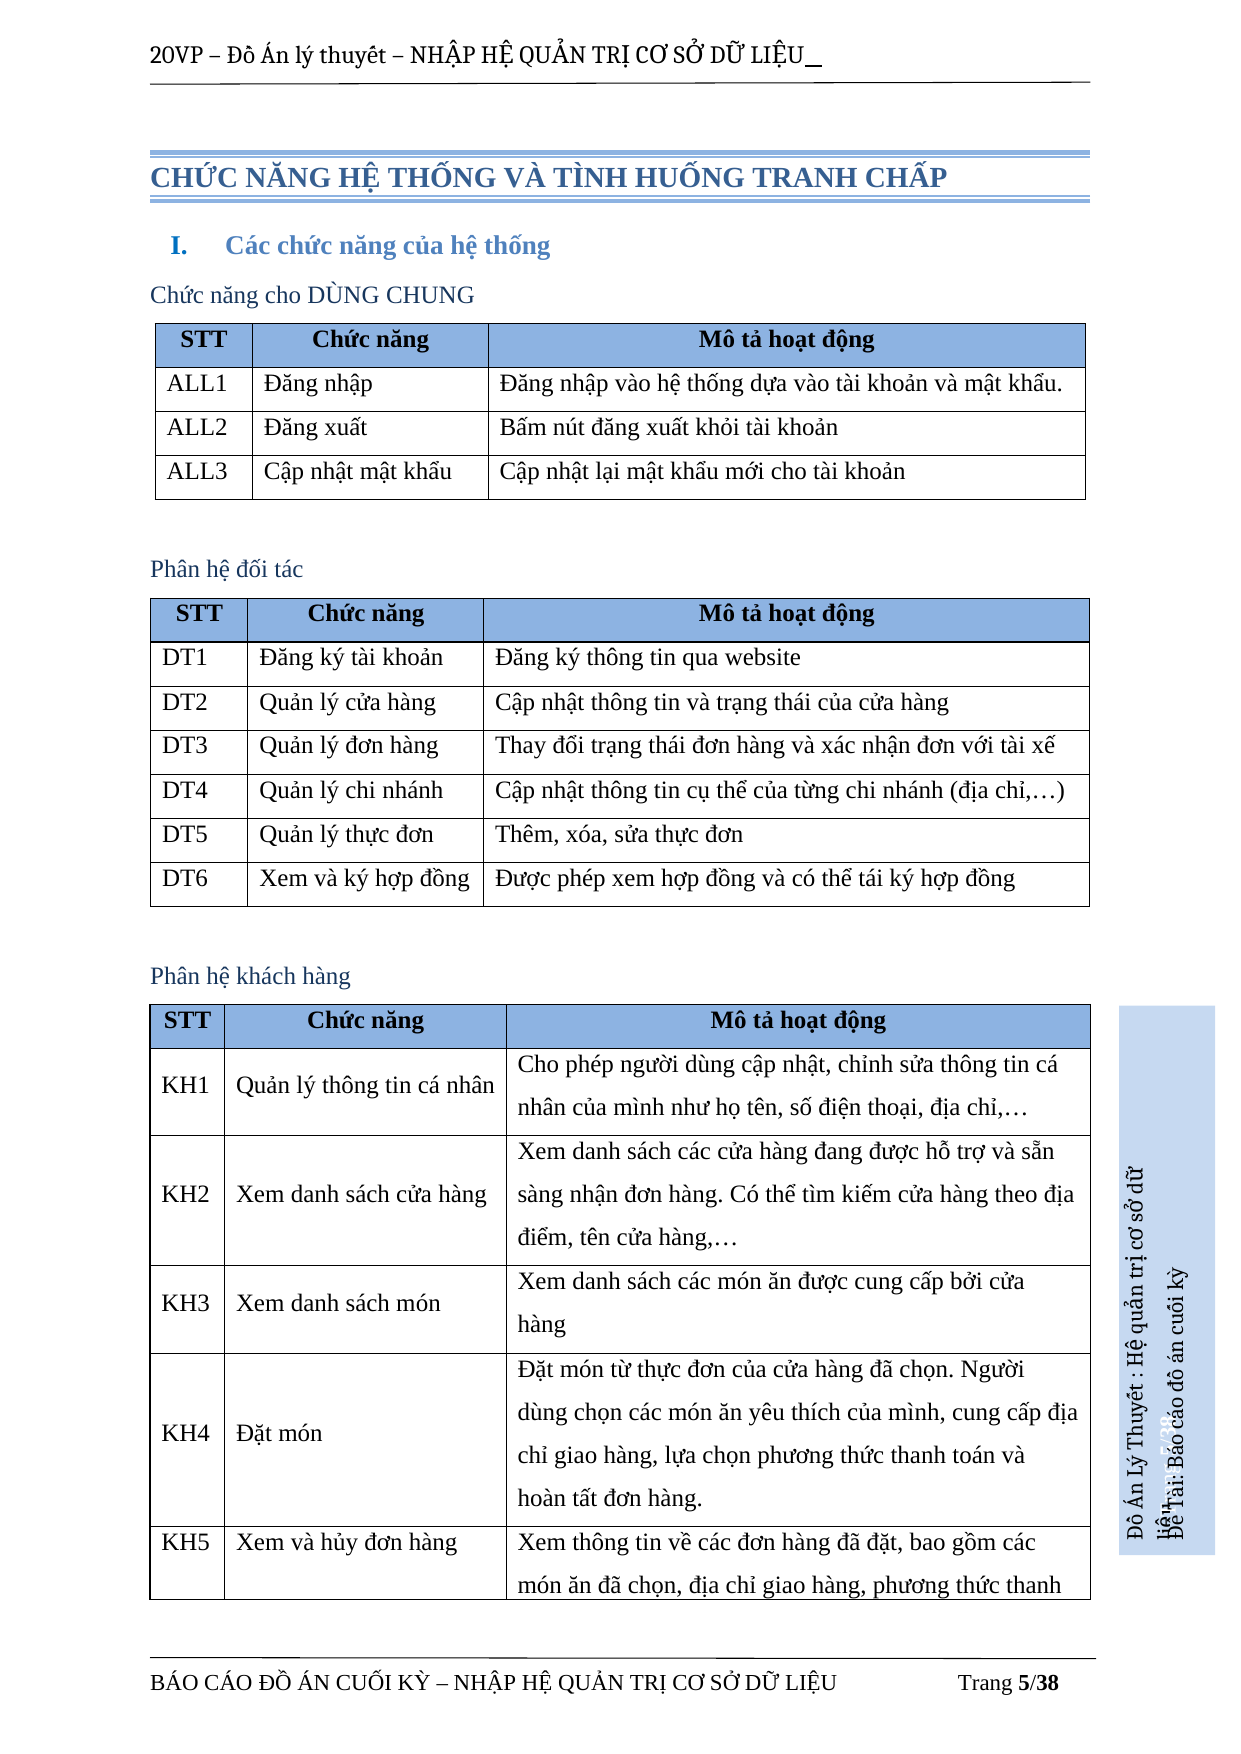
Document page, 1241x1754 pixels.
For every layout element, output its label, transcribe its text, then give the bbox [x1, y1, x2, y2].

table_cell Xem và ký hợp đồng [248, 863, 483, 906]
table_cell KH2 [151, 1136, 224, 1265]
table_cell DT3 [151, 731, 247, 774]
table_header Chức năng [248, 599, 483, 641]
table_cell DT5 [151, 819, 247, 862]
table_cell KH5 [151, 1527, 224, 1599]
table_cell DT4 [151, 775, 247, 818]
table_cell Cập nhật thông tin và trạng thái của cửa hàng [484, 687, 1089, 729]
table_cell DT1 [151, 643, 247, 686]
table_cell Đặt món [225, 1354, 506, 1526]
subtitle Chức năng cho DÙNG CHUNG [150, 280, 1090, 309]
table_cell Cập nhật mật khẩu [253, 456, 488, 499]
table_cell ALL2 [156, 412, 252, 455]
table_cell Xem danh sách các món ăn được cung cấp bởi cửa hàng [507, 1266, 1090, 1353]
table_header STT [156, 324, 252, 367]
table_cell Xem danh sách cửa hàng [225, 1136, 506, 1265]
table_header STT [151, 599, 247, 641]
table_header STT [151, 1005, 224, 1048]
table_cell Đăng ký tài khoản [248, 643, 483, 686]
table_cell ALL1 [156, 368, 252, 411]
table_cell KH3 [151, 1266, 224, 1353]
subtitle Phân hệ đối tác [150, 554, 1090, 583]
table_cell KH1 [151, 1049, 224, 1135]
table_cell Quản lý đơn hàng [248, 731, 483, 774]
table_cell DT2 [151, 687, 247, 729]
table_cell Thay đổi trạng thái đơn hàng và xác nhận đơn với tài xế [484, 731, 1089, 774]
table_cell Quản lý chi nhánh [248, 775, 483, 818]
table_cell Xem danh sách các cửa hàng đang được hỗ trợ và sẵn sàng nhận đơn hàng. Có thể tìm kiếm cửa hàng theo địa điểm, tên cửa hàng,… [507, 1136, 1090, 1265]
table_cell Xem và hủy đơn hàng [225, 1527, 506, 1599]
table_cell DT6 [151, 863, 247, 906]
table_cell Được phép xem hợp đồng và có thể tái ký hợp đồng [484, 863, 1089, 906]
table_cell ALL3 [156, 456, 252, 499]
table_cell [507, 1527, 1090, 1599]
table_cell KH4 [151, 1354, 224, 1526]
table_header Mô tả hoạt động [507, 1005, 1090, 1048]
subtitle Phân hệ khách hàng [150, 961, 1090, 989]
table_header Mô tả hoạt động [489, 324, 1085, 367]
table_cell Quản lý thông tin cá nhân [225, 1049, 506, 1135]
table_header Mô tả hoạt động [484, 599, 1089, 641]
table_cell Đăng nhập [253, 368, 488, 411]
table_cell Đặt món từ thực đơn của cửa hàng đã chọn. Người dùng chọn các món ăn yêu thích của mình, cung cấp địa chỉ giao hàng, lựa chọn phương thức thanh toán và hoàn tất đơn hàng. [507, 1354, 1090, 1526]
subtitle Các chức năng của hệ thống [187, 229, 1090, 260]
table_cell Đăng ký thông tin qua website [484, 643, 1089, 686]
table_cell Cập nhật lại mật khẩu mới cho tài khoản [489, 456, 1085, 499]
table_header Chức năng [253, 324, 488, 367]
table_cell Bấm nút đăng xuất khỏi tài khoản [489, 412, 1085, 455]
table_cell Đăng xuất [253, 412, 488, 455]
table_cell Quản lý cửa hàng [248, 687, 483, 729]
text CHỨC NĂNG HỆ THỐNG VÀ TÌNH HUỐNG TRANH CHẤP [150, 158, 1090, 195]
table_cell Thêm, xóa, sửa thực đơn [484, 819, 1089, 862]
table_cell Quản lý thực đơn [248, 819, 483, 862]
table_cell Cho phép người dùng cập nhật, chỉnh sửa thông tin cá nhân của mình như họ tên, số điện thoại, địa chỉ,… [507, 1049, 1090, 1135]
table_cell Xem danh sách món [225, 1266, 506, 1353]
table_header Chức năng [225, 1005, 506, 1048]
table_cell Đăng nhập vào hệ thống dựa vào tài khoản và mật khẩu. [489, 368, 1085, 411]
table_cell Cập nhật thông tin cụ thể của từng chi nhánh (địa chỉ,…) [484, 775, 1089, 818]
